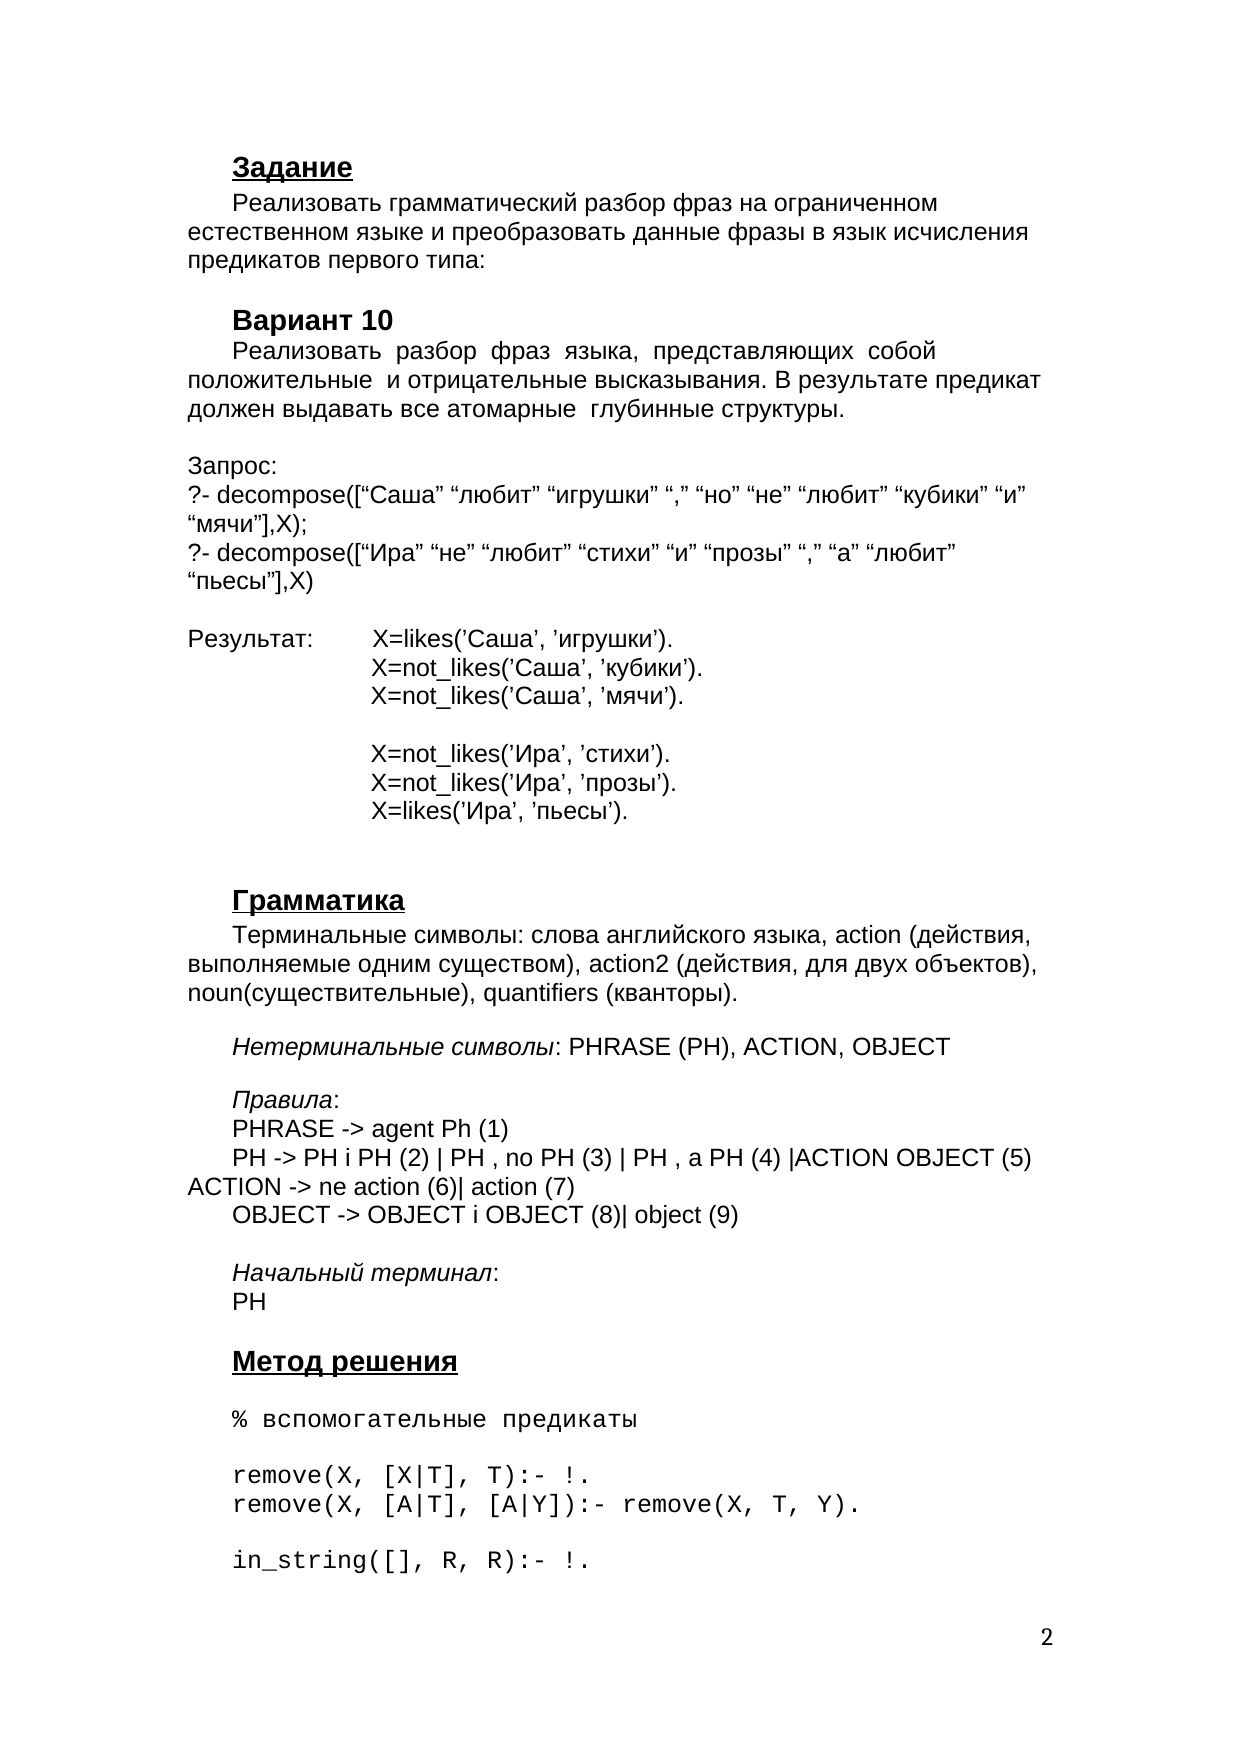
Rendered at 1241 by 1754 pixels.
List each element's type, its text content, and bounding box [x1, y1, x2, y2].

text Реализовать грамматический разбор фраз на ограниченном естественном языке и преобразовать данные фразы в язык исчисления предикатов первого типа: [187, 188, 1053, 274]
text PH -> PH i PH (2) | PH , no PH (3) | PH , a PH (4) |ACTION OBJECT (5) ACTION -> ne action (6)| action (7) [187, 1143, 1053, 1200]
text PHRASE -> agent Ph (1) [187, 1114, 1053, 1143]
text X=not_likes(’Ира’, ’прозы’). [187, 767, 1053, 796]
text Терминальные символы: слова английского языка, action (действия, выполняемые одним существом), action2 (действия, для двух объектов), noun(существительные), quantifiers (кванторы). [187, 920, 1053, 1006]
text X=not_likes(’Саша’, ’мячи’). [187, 681, 1053, 710]
text remove(X, [A|T], [A|Y]):- remove(X, T, Y). [187, 1491, 1053, 1519]
text OBJECT -> OBJECT i OBJECT (8)| object (9) [187, 1200, 1053, 1229]
text in_string([], R, R):- !. [187, 1548, 1053, 1576]
text ?- decompose([“Ира” “не” “любит” “стихи” “и” “прозы” “,” “а” “любит” “пьесы”],X) [187, 537, 1053, 595]
text PH [187, 1286, 1053, 1315]
text remove(X, [X|T], T):- !. [187, 1463, 1053, 1491]
text Запрос: [187, 451, 1053, 480]
text Результат: X=likes(’Саша’, ’игрушки’). [187, 624, 1053, 652]
text Правила: [187, 1085, 1053, 1114]
text X=not_likes(’Ира’, ’стихи’). [187, 739, 1053, 767]
text Задание [187, 150, 1020, 183]
text Грамматика [187, 882, 1053, 916]
text ?- decompose([“Саша” “любит” “игрушки” “,” “но” “не” “любит” “кубики” “и” “мячи”],X); [187, 480, 1053, 537]
text Нетерминальные символы: PHRASE (PH), ACTION, OBJECT [187, 1031, 1053, 1060]
text Метод решения [187, 1344, 1053, 1377]
text Реализовать разбор фраз языка, представляющих собой положительные и отрицательные высказывания. В результате предикат должен выдавать все атомарные глубинные структуры. [187, 336, 1053, 422]
text % вспомогательные предикаты [187, 1406, 1053, 1434]
text Вариант 10 [187, 303, 1053, 336]
text X=not_likes(’Саша’, ’кубики’). [187, 652, 1053, 681]
text X=likes(’Ира’, ’пьесы’). [187, 796, 1053, 825]
text Начальный терминал: [187, 1258, 1053, 1286]
